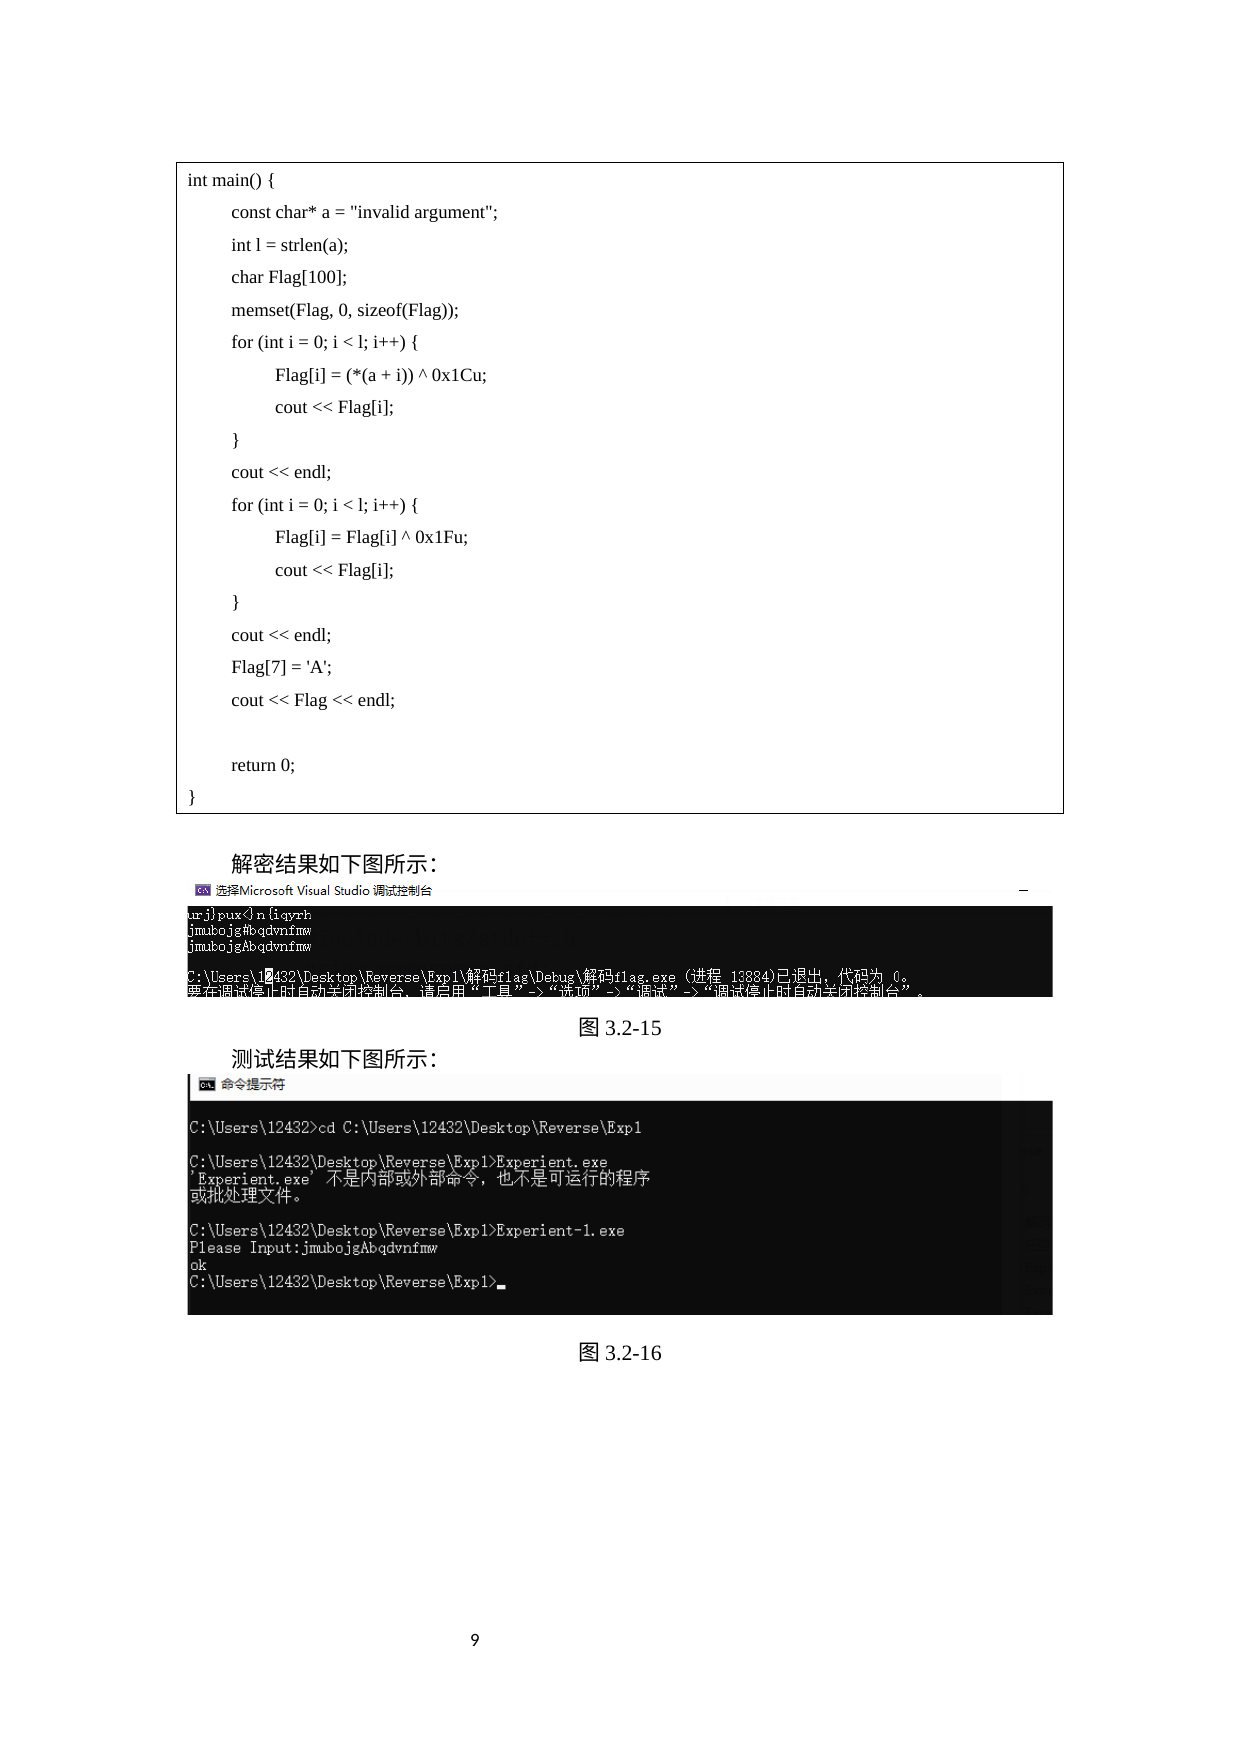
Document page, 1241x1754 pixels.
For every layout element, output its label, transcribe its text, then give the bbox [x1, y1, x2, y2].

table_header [177, 163, 1063, 813]
picture [187, 879, 1053, 997]
picture [187, 1074, 1053, 1315]
text 图3.2-16 [187, 1334, 1053, 1367]
text 解密结果如下图所示： [187, 847, 1053, 879]
text 图3.2-15 [187, 1009, 1053, 1042]
text 测试结果如下图所示： [187, 1042, 1053, 1074]
